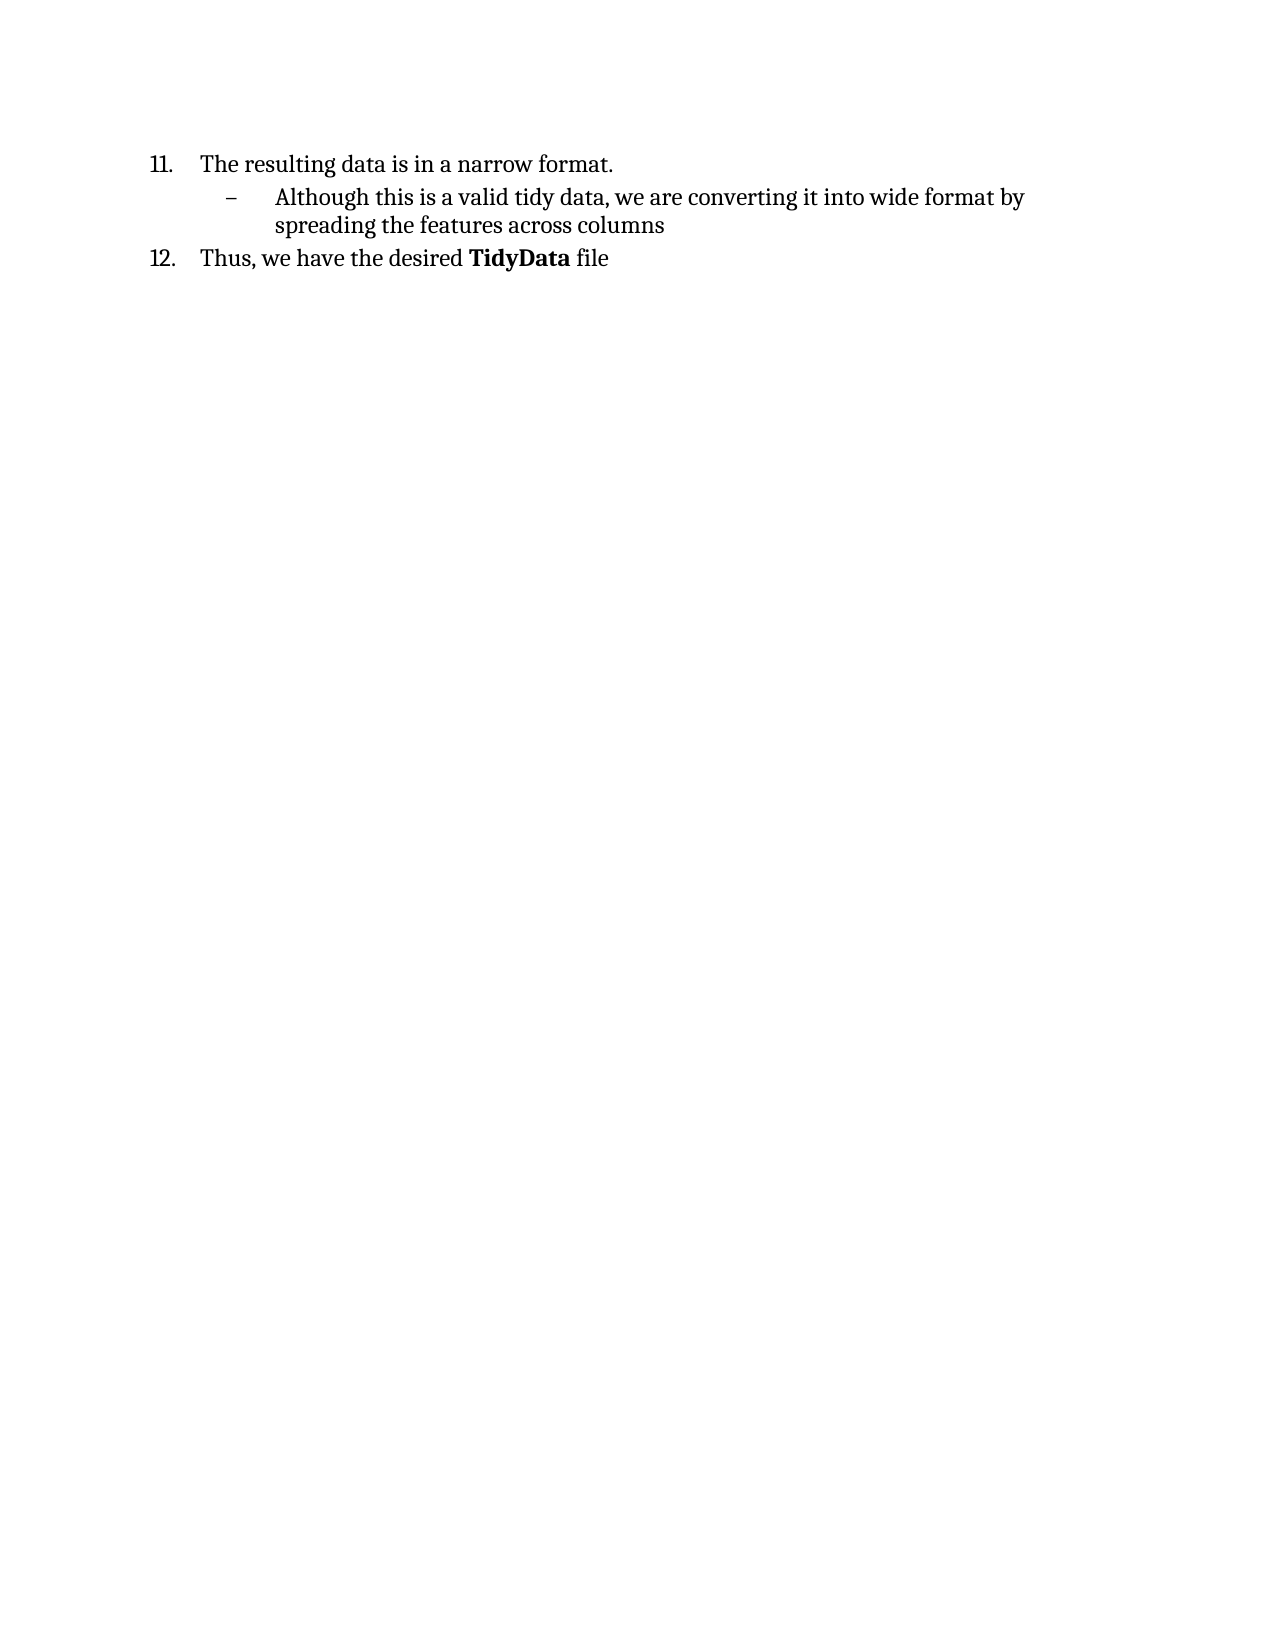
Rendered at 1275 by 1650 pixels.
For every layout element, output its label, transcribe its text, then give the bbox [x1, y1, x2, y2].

list Thus, we have the desired TidyData file [150, 244, 1125, 272]
list Although this is a valid tidy data, we are converting it into wide format by spreading the features across columns [225, 182, 1125, 240]
list The resulting data is in a narrow format. [150, 150, 1125, 179]
